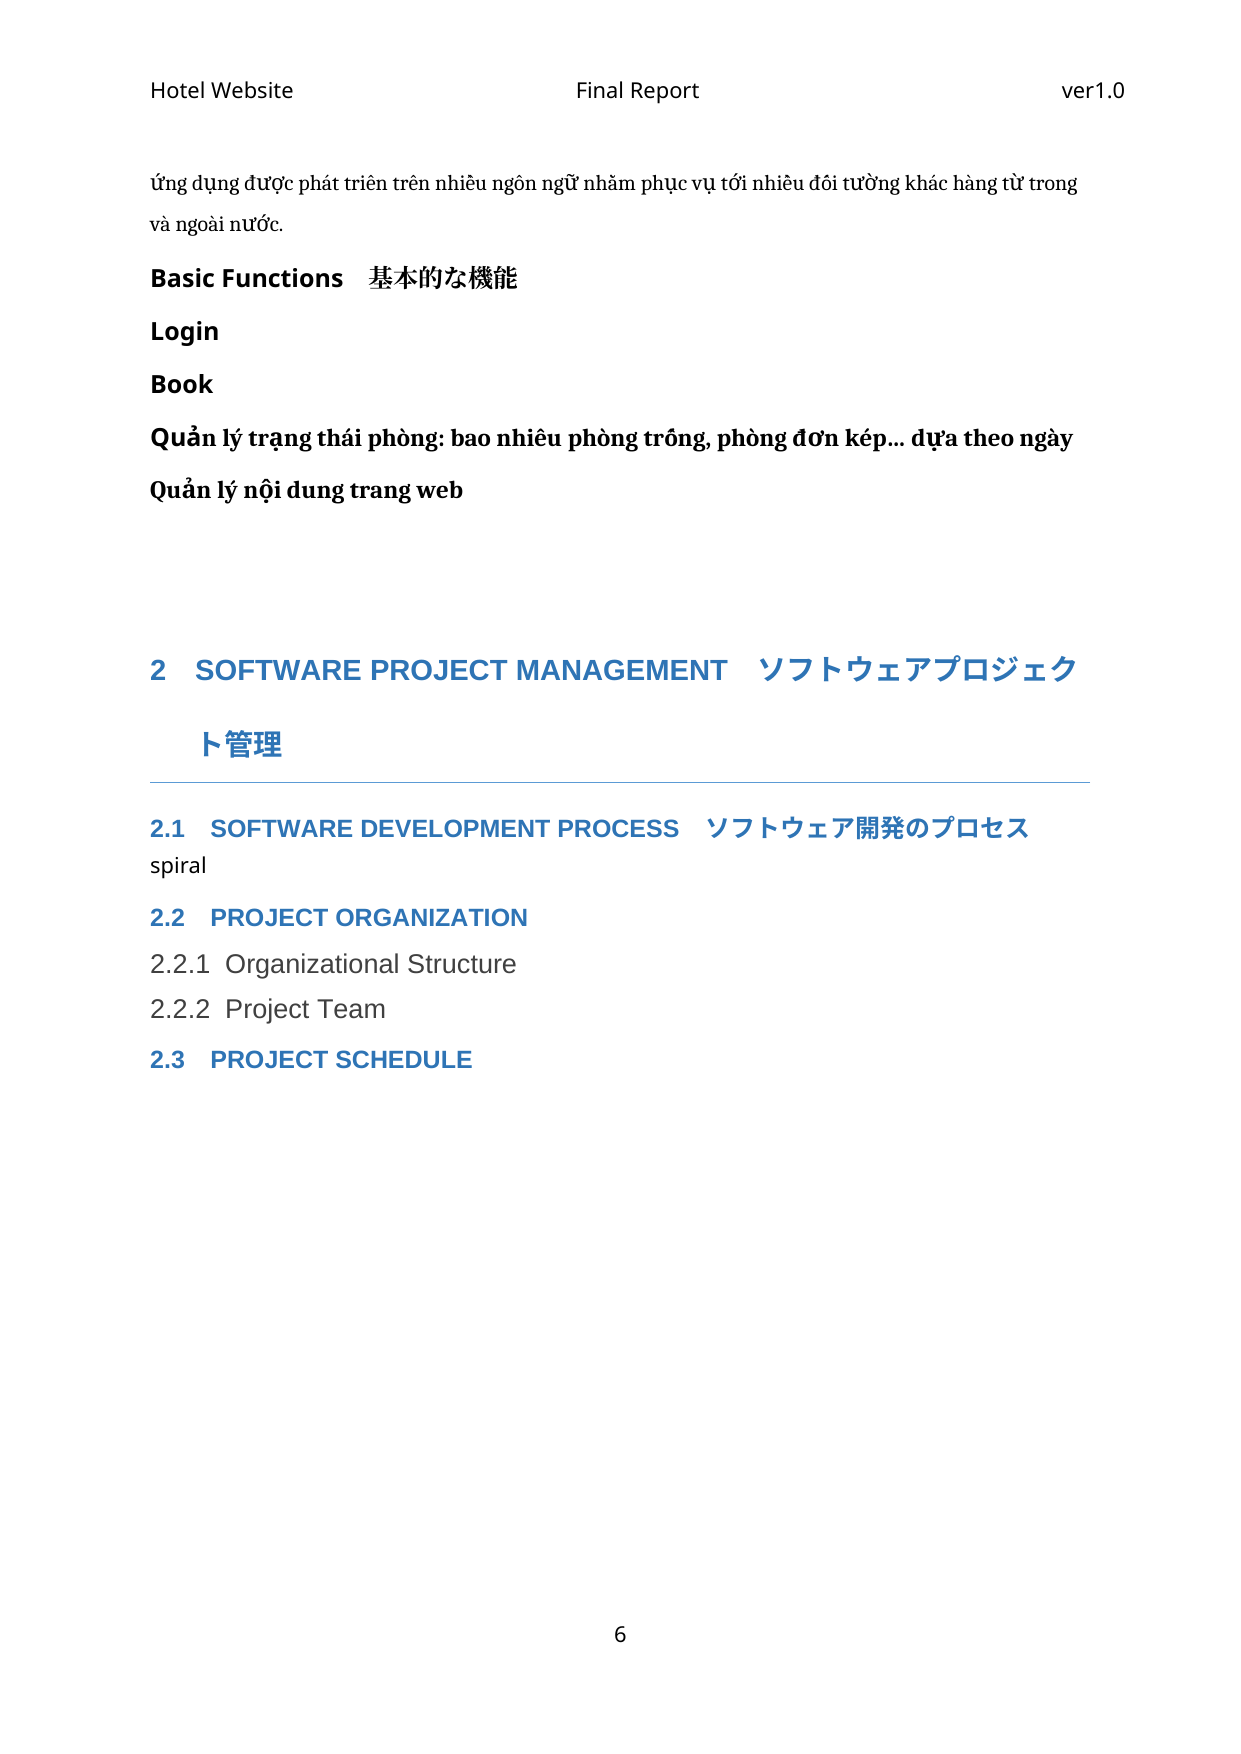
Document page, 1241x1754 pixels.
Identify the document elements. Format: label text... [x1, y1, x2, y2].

subtitle Organizational Structure [150, 944, 1090, 982]
subtitle PROJECT ORGANIZATION [150, 899, 1090, 936]
text Quản lý trạng thái phòng: bao nhiêu phòng trống, phòng đơn kép… dựa theo ngày [150, 418, 1090, 456]
subtitle SOFTWARE PROJECT MANAGEMENT ソフトウェアプロジェクト管理 [150, 630, 1090, 782]
text Quản lý nội dung trang web [150, 472, 1090, 509]
text Basic Functions 基本的な機能 [150, 258, 1090, 296]
text ứng dụng được phát triên trên nhiều ngôn ngữ nhằm phục vụ tới nhiều đối tường khác hàng từ trong và ngoài nước. [150, 164, 1090, 243]
subtitle Project Team [150, 990, 1090, 1028]
subtitle PROJECT SCHEDULE [150, 1040, 1090, 1078]
text spiral [150, 846, 1090, 883]
text Book [150, 365, 1090, 403]
text Login [150, 312, 1090, 349]
subtitle SOFTWARE DEVELOPMENT PROCESS ソフトウェア開発のプロセス [150, 808, 1090, 846]
